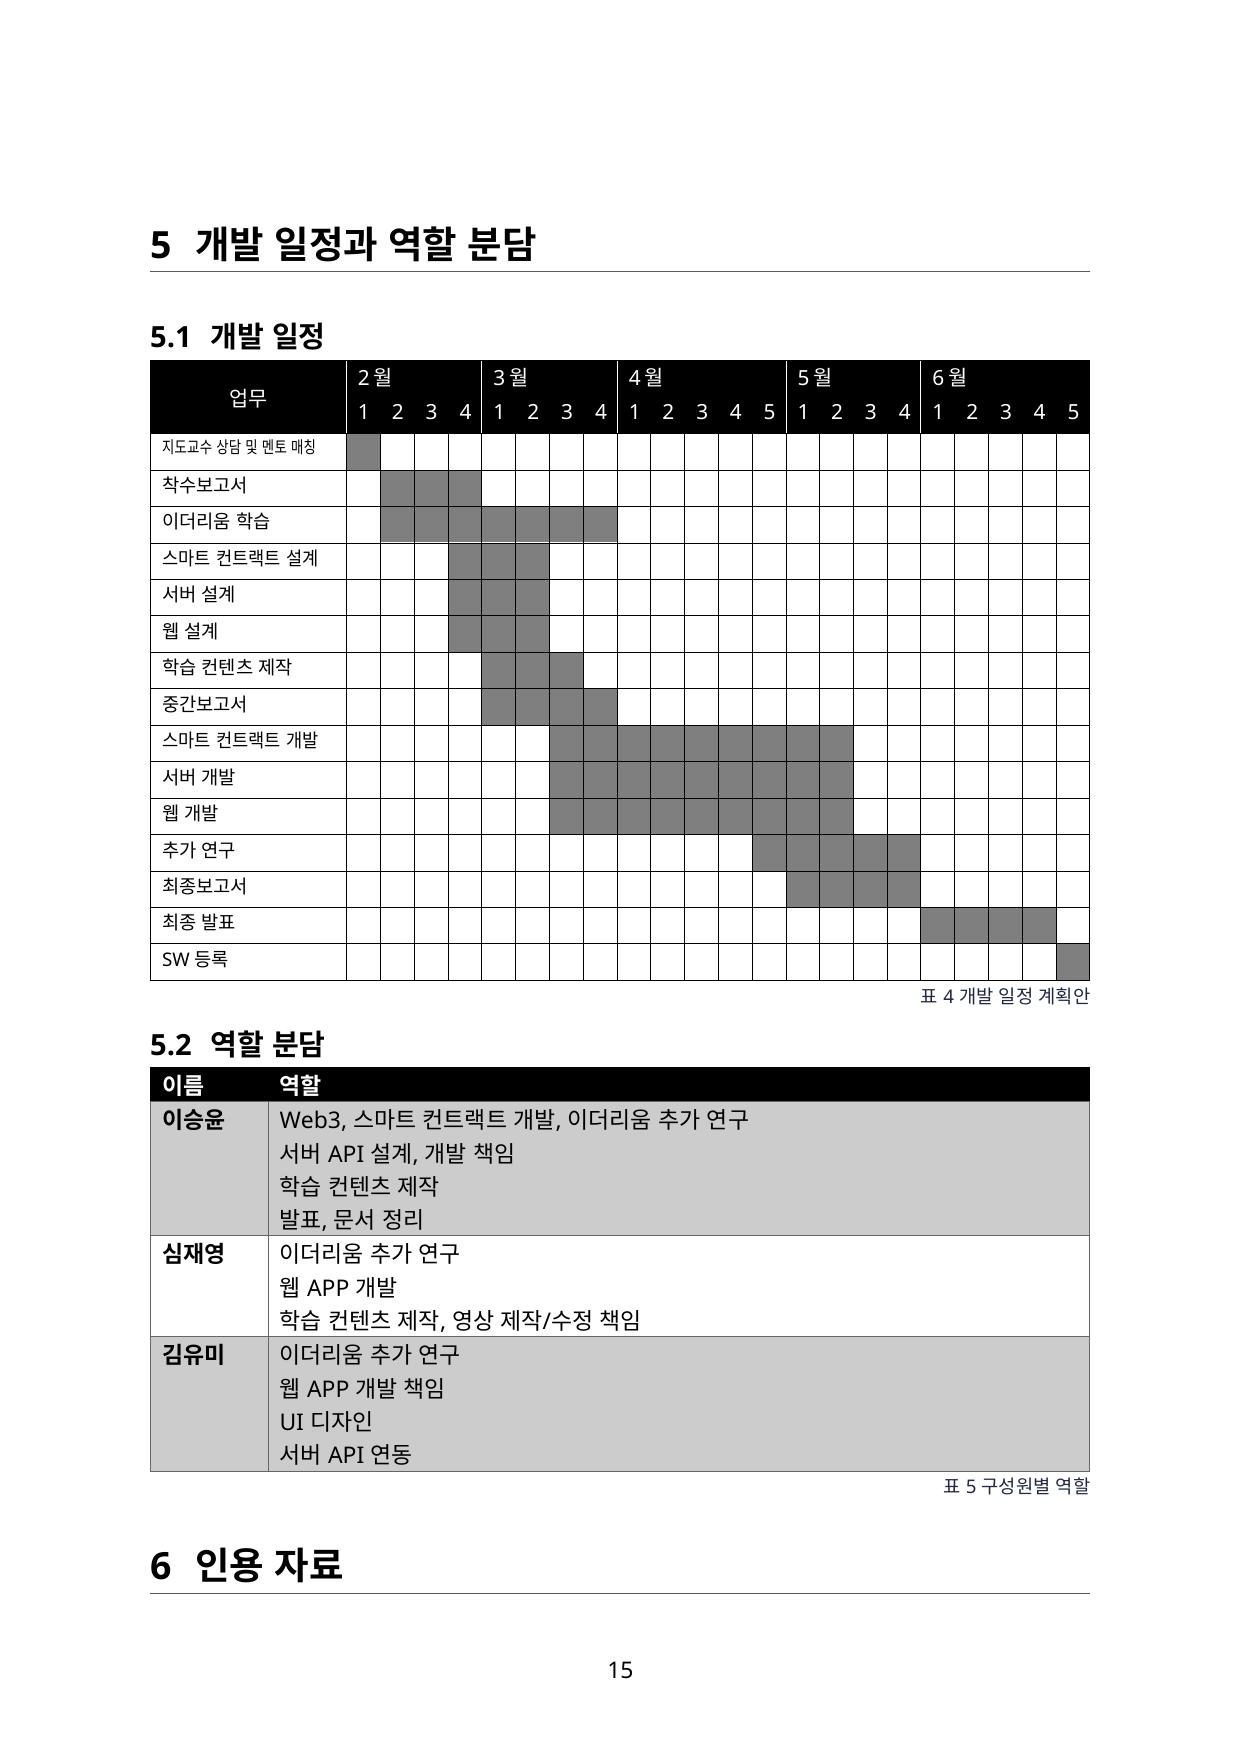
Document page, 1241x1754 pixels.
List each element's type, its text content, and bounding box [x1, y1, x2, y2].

table_cell [550, 762, 583, 798]
table_cell [854, 835, 887, 871]
table_cell [921, 908, 954, 943]
table_cell [989, 616, 1022, 652]
table_cell 심재영 [151, 1236, 268, 1336]
table_cell [854, 507, 887, 542]
table_cell [854, 872, 887, 907]
table_cell [516, 689, 549, 725]
table_cell [955, 835, 988, 871]
table_cell [482, 872, 515, 907]
table_cell 1 [618, 397, 650, 433]
table_cell [381, 799, 414, 834]
table_cell [618, 689, 650, 725]
table_cell [787, 580, 819, 615]
table_cell [415, 616, 448, 652]
table_cell [820, 544, 853, 579]
table_cell [618, 471, 650, 506]
table_cell [989, 507, 1022, 542]
table_cell [516, 580, 549, 615]
table_cell [651, 944, 684, 980]
table_cell [1057, 835, 1089, 871]
table_cell [381, 835, 414, 871]
table_cell [719, 835, 752, 871]
table_cell [1023, 689, 1056, 725]
table_cell [516, 653, 549, 688]
table_cell [921, 799, 954, 834]
table_cell [989, 908, 1022, 943]
table_cell [1057, 689, 1089, 725]
table_cell [685, 544, 718, 579]
table_cell [584, 689, 617, 725]
table_cell [618, 580, 650, 615]
table_cell 1 [347, 397, 380, 433]
table_cell [347, 799, 380, 834]
table_cell [618, 544, 650, 579]
table_cell [753, 908, 786, 943]
table_cell 4 [584, 397, 617, 433]
table_cell [685, 835, 718, 871]
table_cell [651, 762, 684, 798]
table_cell [787, 434, 819, 470]
table_cell [651, 507, 684, 542]
table_cell [550, 726, 583, 761]
table_cell [651, 616, 684, 652]
table_cell [347, 762, 380, 798]
table_cell [1057, 616, 1089, 652]
table_cell [415, 762, 448, 798]
table_cell [921, 944, 954, 980]
table_cell [482, 908, 515, 943]
table_cell 4 [449, 397, 481, 433]
table_header 역할 [269, 1068, 1089, 1101]
table_cell [820, 471, 853, 506]
table_cell [550, 908, 583, 943]
table_cell 4 [1023, 397, 1056, 433]
table_cell [1057, 944, 1089, 980]
table_cell 웹 설계 [151, 616, 346, 652]
table_cell [1057, 726, 1089, 761]
subtitle 역할 분담 [150, 1021, 1090, 1063]
table_cell [955, 762, 988, 798]
table_cell [618, 434, 650, 470]
table_cell [1023, 653, 1056, 688]
table_cell [854, 544, 887, 579]
table_cell [753, 544, 786, 579]
table_cell [921, 762, 954, 798]
table_cell [753, 944, 786, 980]
table_cell [618, 872, 650, 907]
table_cell [854, 580, 887, 615]
table_cell [482, 471, 515, 506]
table_cell [381, 872, 414, 907]
table_cell [989, 726, 1022, 761]
table_header 이름 [151, 1068, 268, 1101]
table_cell [651, 689, 684, 725]
table_cell [955, 726, 988, 761]
table_cell [651, 544, 684, 579]
table_cell [651, 799, 684, 834]
table_cell [1057, 580, 1089, 615]
table_cell [381, 544, 414, 579]
table_cell 1 [482, 397, 515, 433]
table_cell [651, 471, 684, 506]
table_cell [347, 507, 380, 542]
table_cell [955, 507, 988, 542]
table_cell [347, 616, 380, 652]
table_cell [989, 872, 1022, 907]
table_cell Web3, 스마트 컨트랙트 개발, 이더리움 추가 연구 서버 API 설계, 개발 책임 학습 컨텐츠 제작 발표, 문서 정리 [269, 1102, 1089, 1235]
table_cell [753, 434, 786, 470]
table_cell [685, 507, 718, 542]
table_cell [449, 762, 481, 798]
table_cell [989, 471, 1022, 506]
table_cell [381, 616, 414, 652]
table_cell [888, 872, 920, 907]
table_cell [449, 507, 481, 542]
table_cell [516, 799, 549, 834]
table_cell [989, 799, 1022, 834]
table_cell [550, 471, 583, 506]
table_header 6월 [921, 361, 1089, 396]
table_cell [955, 653, 988, 688]
table_cell [753, 762, 786, 798]
table_cell [753, 872, 786, 907]
table_cell [415, 689, 448, 725]
table_cell [854, 944, 887, 980]
table_cell [347, 908, 380, 943]
table_cell 2 [651, 397, 684, 433]
table_cell [719, 507, 752, 542]
table_cell [618, 944, 650, 980]
table_cell [618, 653, 650, 688]
table_cell [685, 689, 718, 725]
table_cell [415, 726, 448, 761]
table_cell 스마트 컨트랙트 설계 [151, 544, 346, 579]
table_cell [921, 689, 954, 725]
table_cell [347, 726, 380, 761]
table_cell [989, 944, 1022, 980]
table_cell [1023, 544, 1056, 579]
table_cell [921, 653, 954, 688]
table_cell [584, 434, 617, 470]
table_header 5월 [787, 361, 920, 396]
table_cell [415, 799, 448, 834]
table_cell [381, 762, 414, 798]
table_cell [854, 762, 887, 798]
table_cell [651, 908, 684, 943]
table_cell [584, 471, 617, 506]
table_cell [482, 653, 515, 688]
table_cell [921, 872, 954, 907]
table_cell [1057, 434, 1089, 470]
table_cell [482, 762, 515, 798]
table_cell [820, 616, 853, 652]
table_cell [989, 762, 1022, 798]
table_cell [820, 908, 853, 943]
table_cell 서버 설계 [151, 580, 346, 615]
table_cell [550, 944, 583, 980]
table_cell [347, 580, 380, 615]
table_cell [584, 653, 617, 688]
table_cell [719, 872, 752, 907]
table_cell 3 [989, 397, 1022, 433]
table_cell [482, 835, 515, 871]
table_cell [888, 726, 920, 761]
table_cell [347, 471, 380, 506]
table_cell [651, 872, 684, 907]
table_cell [787, 507, 819, 542]
table_cell [820, 653, 853, 688]
table_cell [820, 872, 853, 907]
table_cell [516, 544, 549, 579]
table_cell [1023, 726, 1056, 761]
table_cell [550, 689, 583, 725]
table_cell [888, 434, 920, 470]
table_cell [618, 507, 650, 542]
table_cell [1023, 434, 1056, 470]
table_cell [347, 653, 380, 688]
table_cell [449, 616, 481, 652]
table_cell [516, 471, 549, 506]
table_cell [921, 544, 954, 579]
table_cell 서버 개발 [151, 762, 346, 798]
table_cell [516, 762, 549, 798]
table_cell [449, 835, 481, 871]
table_cell [685, 471, 718, 506]
table_cell [516, 434, 549, 470]
table_cell [921, 507, 954, 542]
table_cell [516, 908, 549, 943]
table_cell [955, 908, 988, 943]
table_cell [618, 835, 650, 871]
table_cell [1023, 762, 1056, 798]
table_cell [955, 872, 988, 907]
table_cell [719, 762, 752, 798]
table_cell 지도교수 상담 및 멘토 매칭 [151, 434, 346, 470]
table_cell [381, 507, 414, 542]
table_cell [921, 471, 954, 506]
table_cell [618, 762, 650, 798]
table_cell [381, 689, 414, 725]
table_cell [888, 616, 920, 652]
table_cell [854, 616, 887, 652]
table_cell [854, 653, 887, 688]
table_cell [888, 762, 920, 798]
table_cell [888, 799, 920, 834]
table_cell [820, 762, 853, 798]
table_cell [787, 799, 819, 834]
table_cell [1057, 762, 1089, 798]
table_cell [921, 726, 954, 761]
table_cell 3 [550, 397, 583, 433]
table_cell [787, 944, 819, 980]
table_cell [347, 944, 380, 980]
table_cell 중간보고서 [151, 689, 346, 725]
table_cell [854, 726, 887, 761]
table_cell 3 [415, 397, 448, 433]
table_cell [1023, 872, 1056, 907]
table_cell [415, 580, 448, 615]
table_header 3월 [482, 361, 617, 396]
table_cell [787, 835, 819, 871]
table_cell 추가 연구 [151, 835, 346, 871]
table_cell [1023, 799, 1056, 834]
table_cell [651, 726, 684, 761]
table_cell [719, 799, 752, 834]
table_cell [449, 799, 481, 834]
table_cell [787, 908, 819, 943]
table_cell 웹 개발 [151, 799, 346, 834]
table_cell [584, 762, 617, 798]
table_cell [482, 507, 515, 542]
table_cell [787, 471, 819, 506]
table_cell [753, 471, 786, 506]
table_cell [753, 653, 786, 688]
table_header 4월 [618, 361, 786, 396]
table_cell 스마트 컨트랙트 개발 [151, 726, 346, 761]
table_cell [584, 872, 617, 907]
table_cell [449, 580, 481, 615]
table_cell [955, 689, 988, 725]
table_cell [753, 799, 786, 834]
table_cell [415, 872, 448, 907]
table_cell [753, 726, 786, 761]
table_cell [685, 762, 718, 798]
table_cell [1057, 507, 1089, 542]
table_cell [550, 835, 583, 871]
table_cell [415, 835, 448, 871]
table_cell [347, 872, 380, 907]
table_cell 2 [955, 397, 988, 433]
table_cell [584, 616, 617, 652]
table_cell [685, 580, 718, 615]
table_cell [550, 434, 583, 470]
table_cell [820, 434, 853, 470]
table_cell [854, 471, 887, 506]
table_cell [482, 944, 515, 980]
table_header 2월 [347, 361, 481, 396]
table_cell 3 [685, 397, 718, 433]
table_cell [449, 544, 481, 579]
table_cell [685, 908, 718, 943]
table_cell 최종보고서 [151, 872, 346, 907]
table_cell 이더리움 추가 연구 웹 APP 개발 학습 컨텐츠 제작, 영상 제작/수정 책임 [269, 1236, 1089, 1336]
table_cell [1023, 507, 1056, 542]
table_cell [347, 689, 380, 725]
table_cell [482, 434, 515, 470]
table_cell [888, 835, 920, 871]
table_cell [618, 726, 650, 761]
table_cell [550, 507, 583, 542]
table_cell [584, 799, 617, 834]
table_cell [449, 944, 481, 980]
table_cell [584, 507, 617, 542]
table_cell [550, 799, 583, 834]
table_cell 2 [516, 397, 549, 433]
table_cell [955, 944, 988, 980]
table_cell [1057, 872, 1089, 907]
table_header 업무 [151, 361, 346, 433]
table_cell [618, 908, 650, 943]
table_cell [820, 507, 853, 542]
table_cell 4 [888, 397, 920, 433]
table_cell [753, 580, 786, 615]
table_cell [415, 507, 448, 542]
table_cell [584, 726, 617, 761]
table_cell [584, 944, 617, 980]
table_cell [651, 580, 684, 615]
table_cell [888, 544, 920, 579]
table_cell 최종 발표 [151, 908, 346, 943]
table_cell [685, 653, 718, 688]
table_cell [753, 835, 786, 871]
table_cell [854, 689, 887, 725]
table_cell [753, 507, 786, 542]
table_cell [1023, 944, 1056, 980]
table_cell [550, 544, 583, 579]
table_cell [820, 726, 853, 761]
table_cell [381, 580, 414, 615]
table_cell [415, 944, 448, 980]
table_cell [719, 944, 752, 980]
table_cell [1057, 471, 1089, 506]
table_cell [955, 580, 988, 615]
table_cell [854, 908, 887, 943]
table_cell [516, 872, 549, 907]
table_cell [989, 544, 1022, 579]
table_cell [955, 799, 988, 834]
table_cell [1057, 544, 1089, 579]
table_cell [955, 616, 988, 652]
table_cell [719, 471, 752, 506]
table_cell [787, 653, 819, 688]
table_cell [989, 835, 1022, 871]
table_cell [651, 835, 684, 871]
table_cell [584, 835, 617, 871]
table_cell 4 [719, 397, 752, 433]
table_cell [381, 944, 414, 980]
table_cell [888, 908, 920, 943]
table_cell 김유미 [151, 1337, 268, 1471]
table_cell [415, 544, 448, 579]
table_cell [516, 616, 549, 652]
table_cell [685, 799, 718, 834]
table_cell [516, 944, 549, 980]
table_cell [618, 616, 650, 652]
table_cell [1023, 835, 1056, 871]
table_cell [989, 580, 1022, 615]
table_cell [888, 580, 920, 615]
table_cell [820, 799, 853, 834]
table_cell 3 [854, 397, 887, 433]
table_cell [719, 689, 752, 725]
table_cell [753, 689, 786, 725]
table_cell [854, 799, 887, 834]
table_cell [1023, 908, 1056, 943]
table_cell [516, 507, 549, 542]
table_cell [1057, 653, 1089, 688]
table_cell 2 [820, 397, 853, 433]
table_cell [516, 726, 549, 761]
table_cell [1023, 616, 1056, 652]
table_cell [719, 908, 752, 943]
subtitle 개발 일정과 역할 분담 [150, 215, 1090, 271]
table_cell 1 [787, 397, 819, 433]
table_cell [347, 434, 380, 470]
table_cell [719, 580, 752, 615]
table_cell [1057, 908, 1089, 943]
table_cell [989, 653, 1022, 688]
table_cell [820, 944, 853, 980]
table_cell [1023, 471, 1056, 506]
table_cell [921, 580, 954, 615]
table_cell [820, 835, 853, 871]
table_cell [550, 616, 583, 652]
table_cell [719, 544, 752, 579]
table_cell [516, 835, 549, 871]
table_cell [449, 726, 481, 761]
table_cell [651, 434, 684, 470]
table_cell 5 [753, 397, 786, 433]
table_cell [381, 434, 414, 470]
table_cell [719, 726, 752, 761]
table_cell [719, 616, 752, 652]
table_cell [449, 434, 481, 470]
table_cell [482, 544, 515, 579]
table_cell [381, 908, 414, 943]
table_cell [449, 471, 481, 506]
table_cell 이더리움 학습 [151, 507, 346, 542]
table_cell [482, 689, 515, 725]
table_cell [854, 434, 887, 470]
table_cell [685, 434, 718, 470]
table_cell 이승윤 [151, 1102, 268, 1235]
table_cell [888, 653, 920, 688]
table_cell [381, 471, 414, 506]
table_cell [787, 544, 819, 579]
table_cell [482, 726, 515, 761]
table_cell 학습 컨텐츠 제작 [151, 653, 346, 688]
table_cell [584, 908, 617, 943]
table_cell [820, 580, 853, 615]
table_cell [618, 799, 650, 834]
table_cell [1057, 799, 1089, 834]
table_cell [415, 653, 448, 688]
subtitle 개발 일정 [150, 314, 1090, 356]
table_cell [888, 507, 920, 542]
table_cell [955, 434, 988, 470]
table_cell 5 [1057, 397, 1089, 433]
table_cell [449, 908, 481, 943]
table_cell [685, 872, 718, 907]
table_cell [753, 616, 786, 652]
table_cell [347, 544, 380, 579]
table_cell [921, 835, 954, 871]
table_cell [550, 872, 583, 907]
table_cell [550, 580, 583, 615]
table_cell SW 등록 [151, 944, 346, 980]
table_cell [955, 544, 988, 579]
table_cell [347, 835, 380, 871]
table_cell [651, 653, 684, 688]
table_cell [449, 689, 481, 725]
table_cell [888, 471, 920, 506]
table_cell [787, 689, 819, 725]
table_cell [719, 434, 752, 470]
table_cell [449, 872, 481, 907]
table_cell [888, 944, 920, 980]
table_cell [550, 653, 583, 688]
table_cell [1023, 580, 1056, 615]
table_cell [787, 726, 819, 761]
table_cell [921, 434, 954, 470]
table_cell [482, 616, 515, 652]
table_cell [719, 653, 752, 688]
table_cell [921, 616, 954, 652]
table_cell [820, 689, 853, 725]
table_cell 착수보고서 [151, 471, 346, 506]
table_cell [449, 653, 481, 688]
table_cell [415, 434, 448, 470]
table_cell [584, 580, 617, 615]
table_cell [955, 471, 988, 506]
table_cell [989, 434, 1022, 470]
table_cell [415, 471, 448, 506]
table_cell [787, 762, 819, 798]
table_cell [989, 689, 1022, 725]
table_cell [381, 726, 414, 761]
table_cell [482, 580, 515, 615]
table_cell [415, 908, 448, 943]
table_cell 이더리움 추가 연구 웹 APP 개발 책임 UI 디자인 서버 API 연동 [269, 1337, 1089, 1471]
table_cell 2 [381, 397, 414, 433]
table_cell [685, 726, 718, 761]
table_cell [787, 872, 819, 907]
table_cell [584, 544, 617, 579]
table_cell 1 [921, 397, 954, 433]
table_cell [888, 689, 920, 725]
table_cell [685, 616, 718, 652]
table_cell [482, 799, 515, 834]
table_cell [787, 616, 819, 652]
table_cell [381, 653, 414, 688]
table_cell [685, 944, 718, 980]
